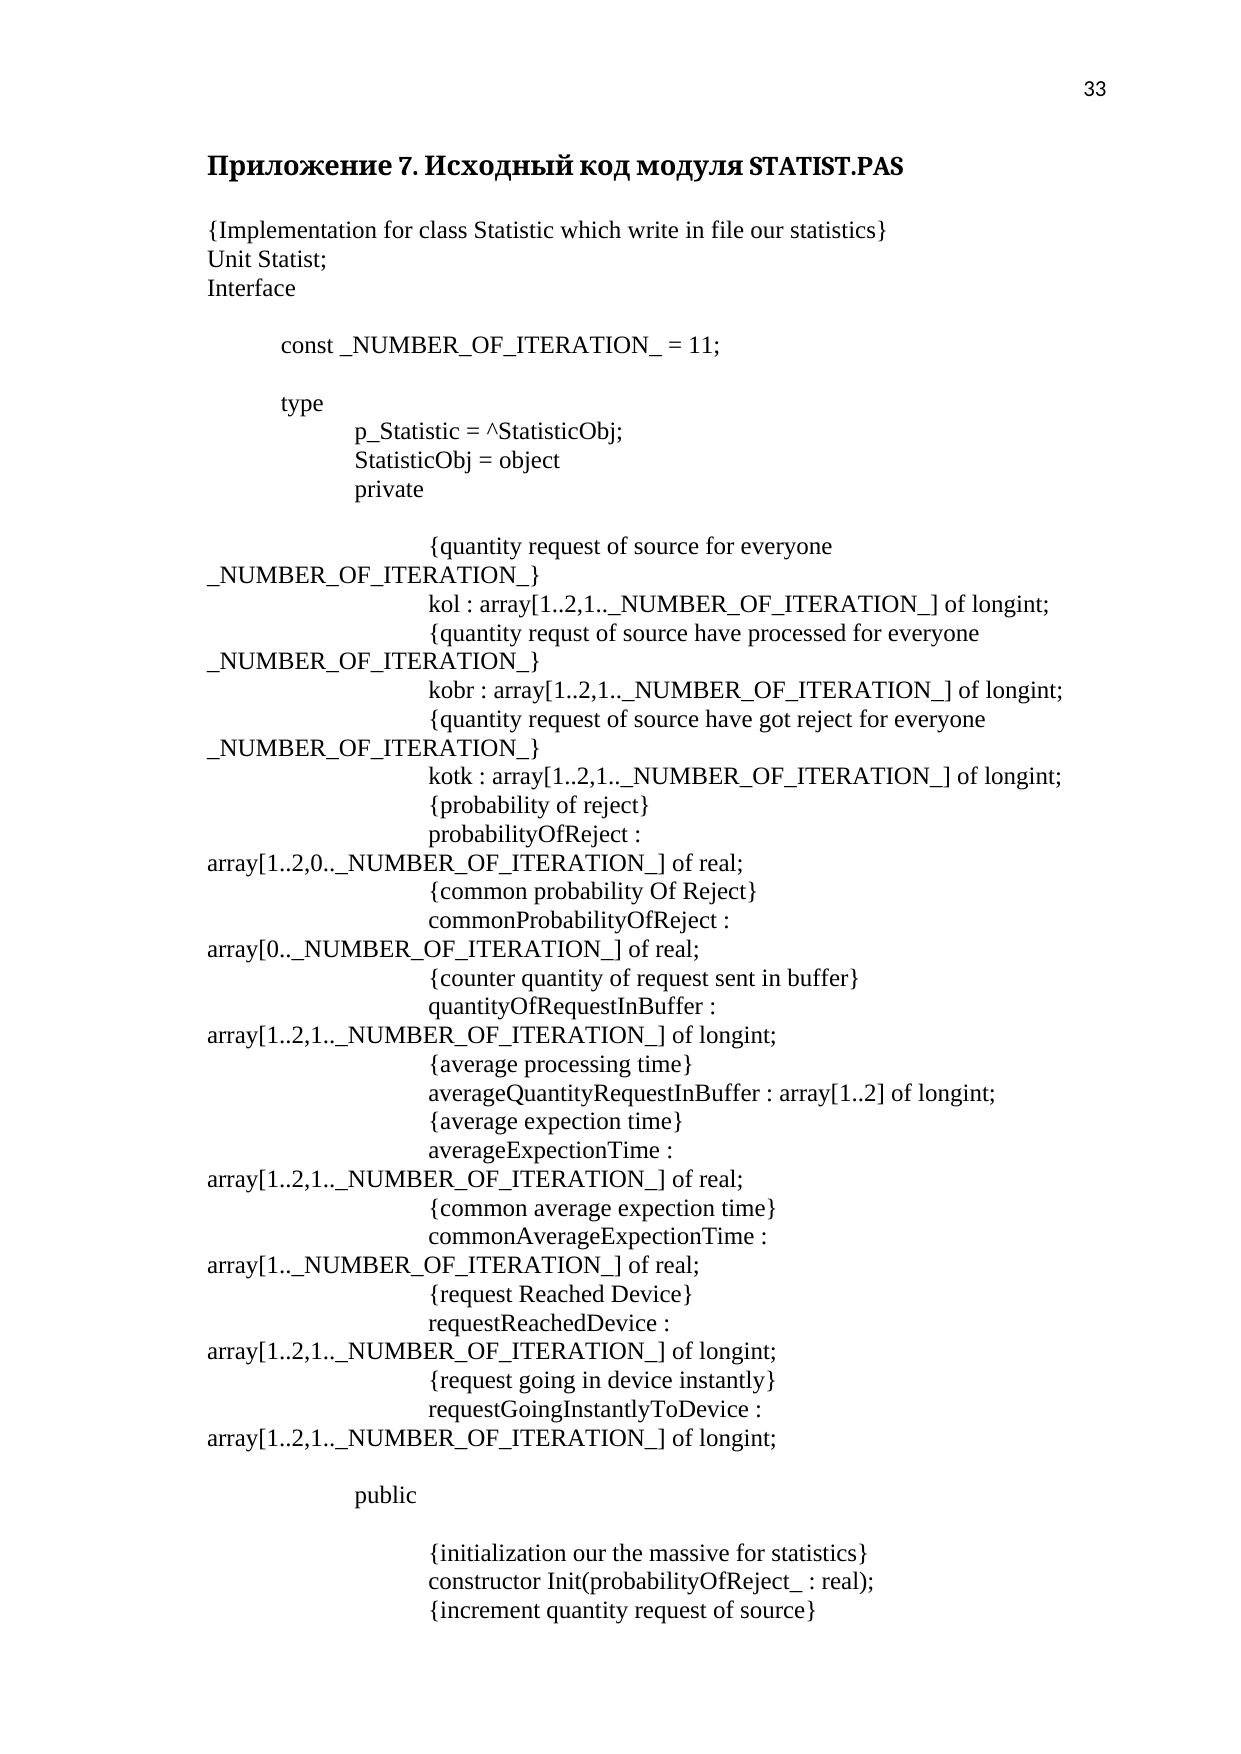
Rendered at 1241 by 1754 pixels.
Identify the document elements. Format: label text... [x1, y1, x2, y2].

text kobr : array[1..2,1.._NUMBER_OF_ITERATION_] of longint; [207, 675, 1106, 704]
text {request going in device instantly} [207, 1365, 1106, 1394]
text requestReachedDevice : array[1..2,1.._NUMBER_OF_ITERATION_] of longint; [207, 1308, 1106, 1365]
text {Implementation for class Statistic which write in file our statistics} [207, 215, 1106, 244]
text probabilityOfReject : array[1..2,0.._NUMBER_OF_ITERATION_] of real; [207, 819, 1106, 876]
text constructor Init(probabilityOfReject_ : real); [207, 1566, 1106, 1595]
text {request Reached Device} [207, 1279, 1106, 1308]
text {common average expection time} [207, 1193, 1106, 1221]
text {common probability Of Reject} [207, 876, 1106, 905]
text commonProbabilityOfReject : array[0.._NUMBER_OF_ITERATION_] of real; [207, 905, 1106, 963]
text averageQuantityRequestInBuffer : array[1..2] of longint; [207, 1078, 1106, 1106]
text {quantity request of source have got reject for everyone _NUMBER_OF_ITERATION_} [207, 704, 1106, 761]
text {average expection time} [207, 1106, 1106, 1135]
text kol : array[1..2,1.._NUMBER_OF_ITERATION_] of longint; [207, 589, 1106, 618]
text commonAverageExpectionTime : array[1.._NUMBER_OF_ITERATION_] of real; [207, 1221, 1106, 1279]
text public [207, 1480, 1106, 1509]
text {counter quantity of request sent in buffer} [207, 963, 1106, 991]
text {initialization our the massive for statistics} [207, 1538, 1106, 1566]
text StatisticObj = object [207, 445, 1106, 474]
text Unit Statist; [207, 244, 1106, 273]
text {increment quantity request of source} [207, 1595, 1106, 1624]
text averageExpectionTime : array[1..2,1.._NUMBER_OF_ITERATION_] of real; [207, 1135, 1106, 1193]
text {average processing time} [207, 1049, 1106, 1078]
text {quantity requst of source have processed for everyone _NUMBER_OF_ITERATION_} [207, 618, 1106, 675]
text {probability of reject} [207, 790, 1106, 819]
text kotk : array[1..2,1.._NUMBER_OF_ITERATION_] of longint; [207, 761, 1106, 790]
text requestGoingInstantlyToDevice : array[1..2,1.._NUMBER_OF_ITERATION_] of longint; [207, 1394, 1106, 1451]
subtitle Приложение 7. Исходный код модуля STATIST.PAS [207, 151, 1106, 182]
text Interface [207, 273, 1106, 301]
text const _NUMBER_OF_ITERATION_ = 11; [207, 330, 1106, 359]
text private [207, 474, 1106, 503]
text {quantity request of source for everyone _NUMBER_OF_ITERATION_} [207, 531, 1106, 589]
text type [207, 388, 1106, 416]
text p_Statistic = ^StatisticObj; [207, 416, 1106, 445]
text quantityOfRequestInBuffer : array[1..2,1.._NUMBER_OF_ITERATION_] of longint; [207, 991, 1106, 1049]
